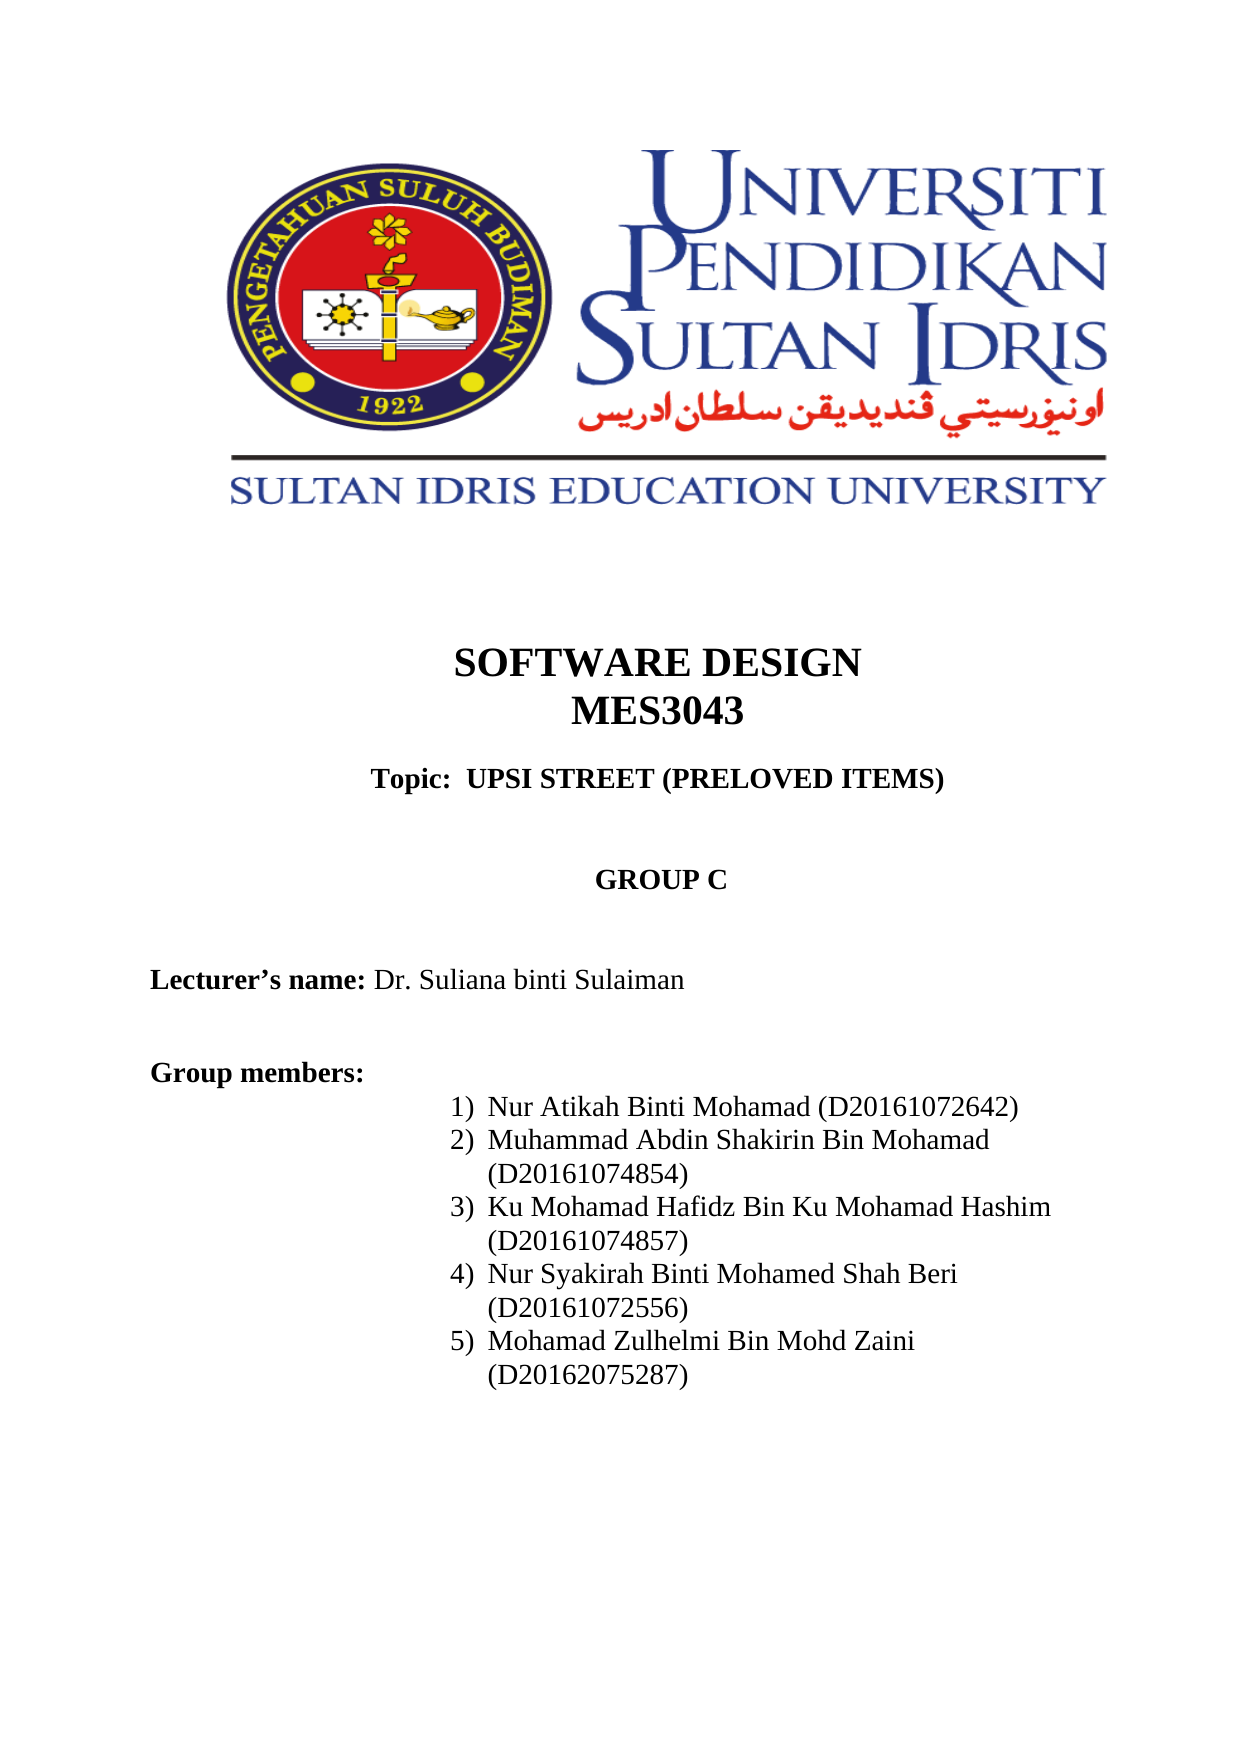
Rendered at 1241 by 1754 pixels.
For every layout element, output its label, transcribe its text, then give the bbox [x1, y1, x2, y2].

picture [225, 150, 1108, 506]
list Ku Mohamad Hafidz Bin Ku Mohamad Hashim (D20161074857) [450, 1189, 1090, 1256]
list Muhammad Abdin Shakirin Bin Mohamad (D20161074854) [450, 1122, 1090, 1189]
list Nur Atikah Binti Mohamad (D20161072642) [450, 1089, 1090, 1122]
text Lecturer’s name: Dr. Suliana binti Sulaiman [150, 962, 1090, 996]
text Group members: [150, 1055, 1090, 1089]
list Topic: UPSI STREET (PRELOVED ITEMS) [225, 761, 1090, 795]
list SOFTWARE DESIGN [225, 637, 1090, 685]
list GROUP C [225, 862, 1090, 895]
list MES3043 [225, 685, 1090, 733]
list Nur Syakirah Binti Mohamed Shah Beri (D20161072556) [450, 1256, 1090, 1323]
list Mohamad Zulhelmi Bin Mohd Zaini (D20162075287) [450, 1323, 1090, 1391]
